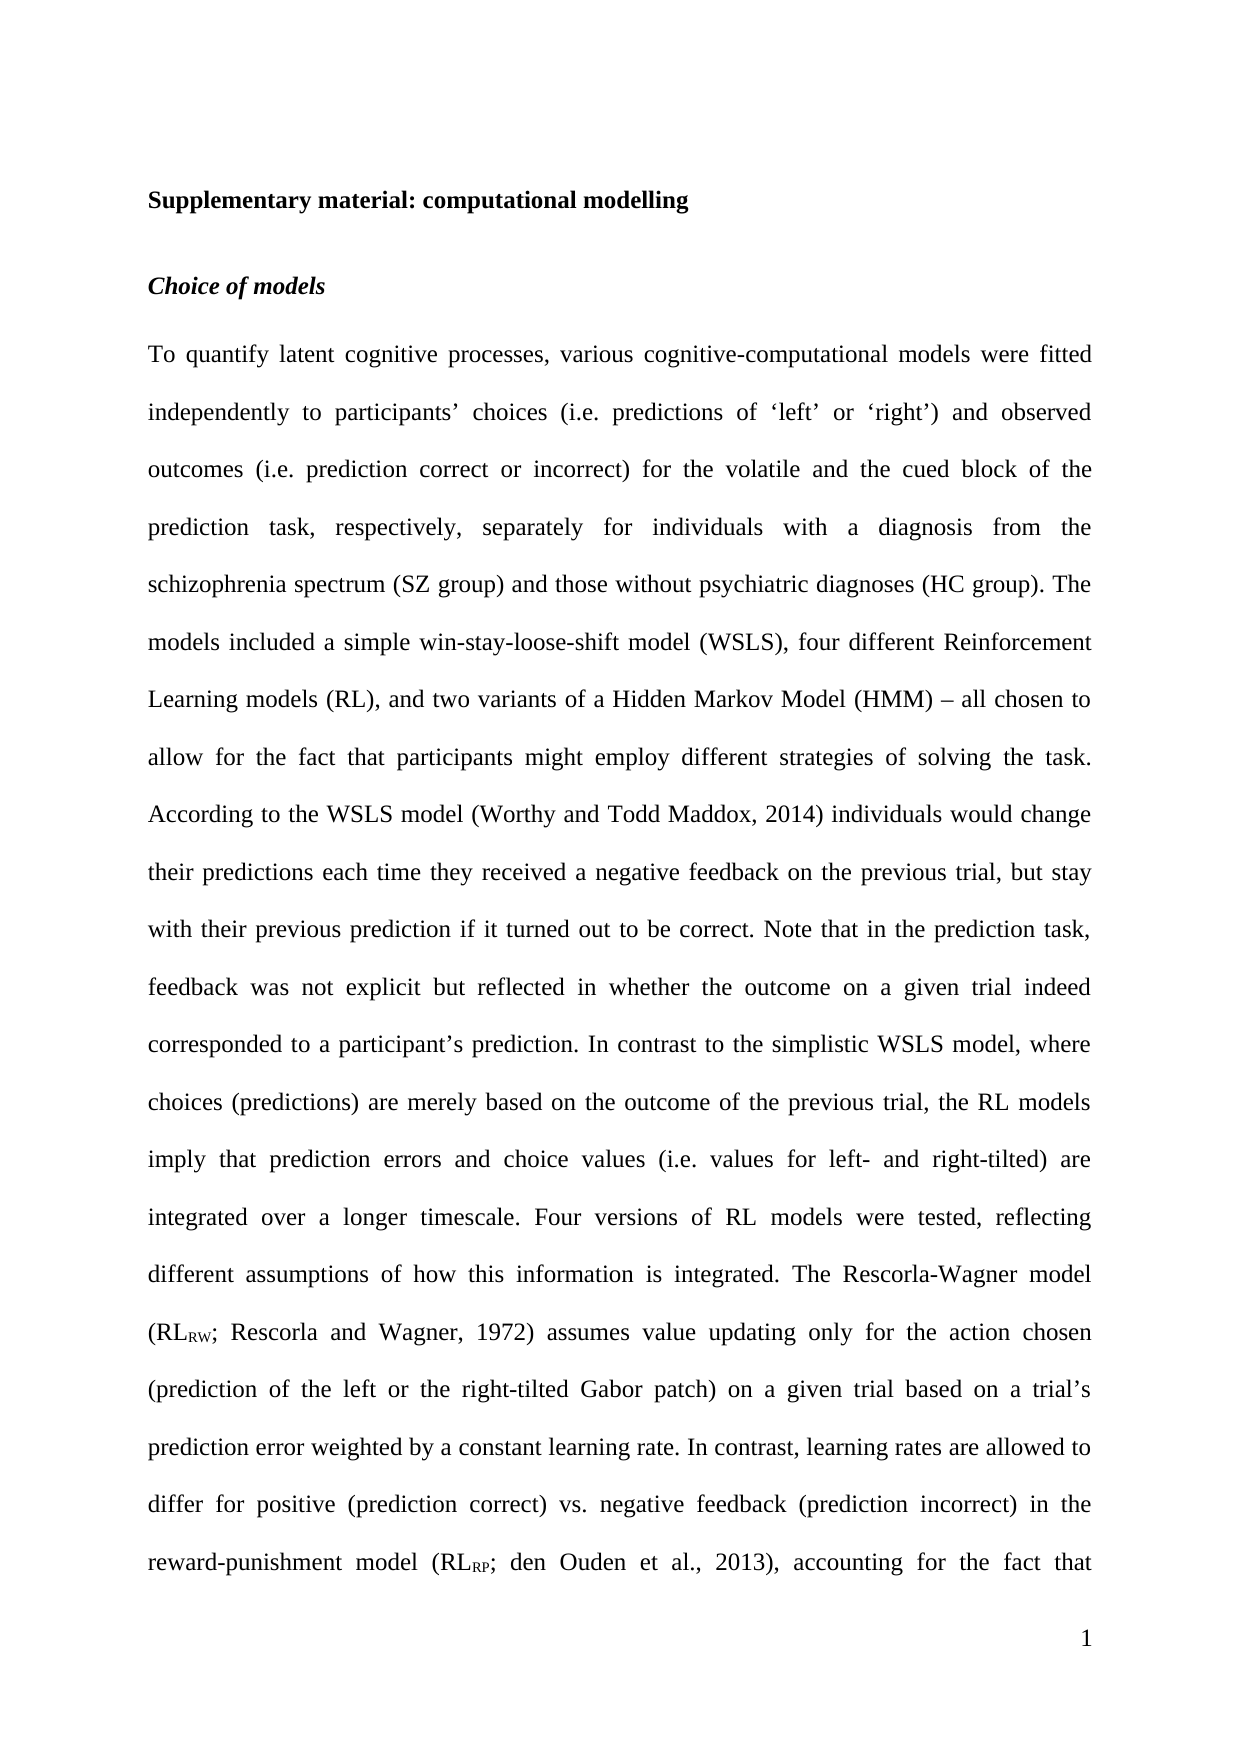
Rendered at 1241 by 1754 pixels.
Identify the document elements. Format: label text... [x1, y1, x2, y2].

text Supplementary material: computational modelling [148, 185, 1033, 214]
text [148, 339, 1093, 1576]
text Choice of models [148, 271, 1033, 300]
